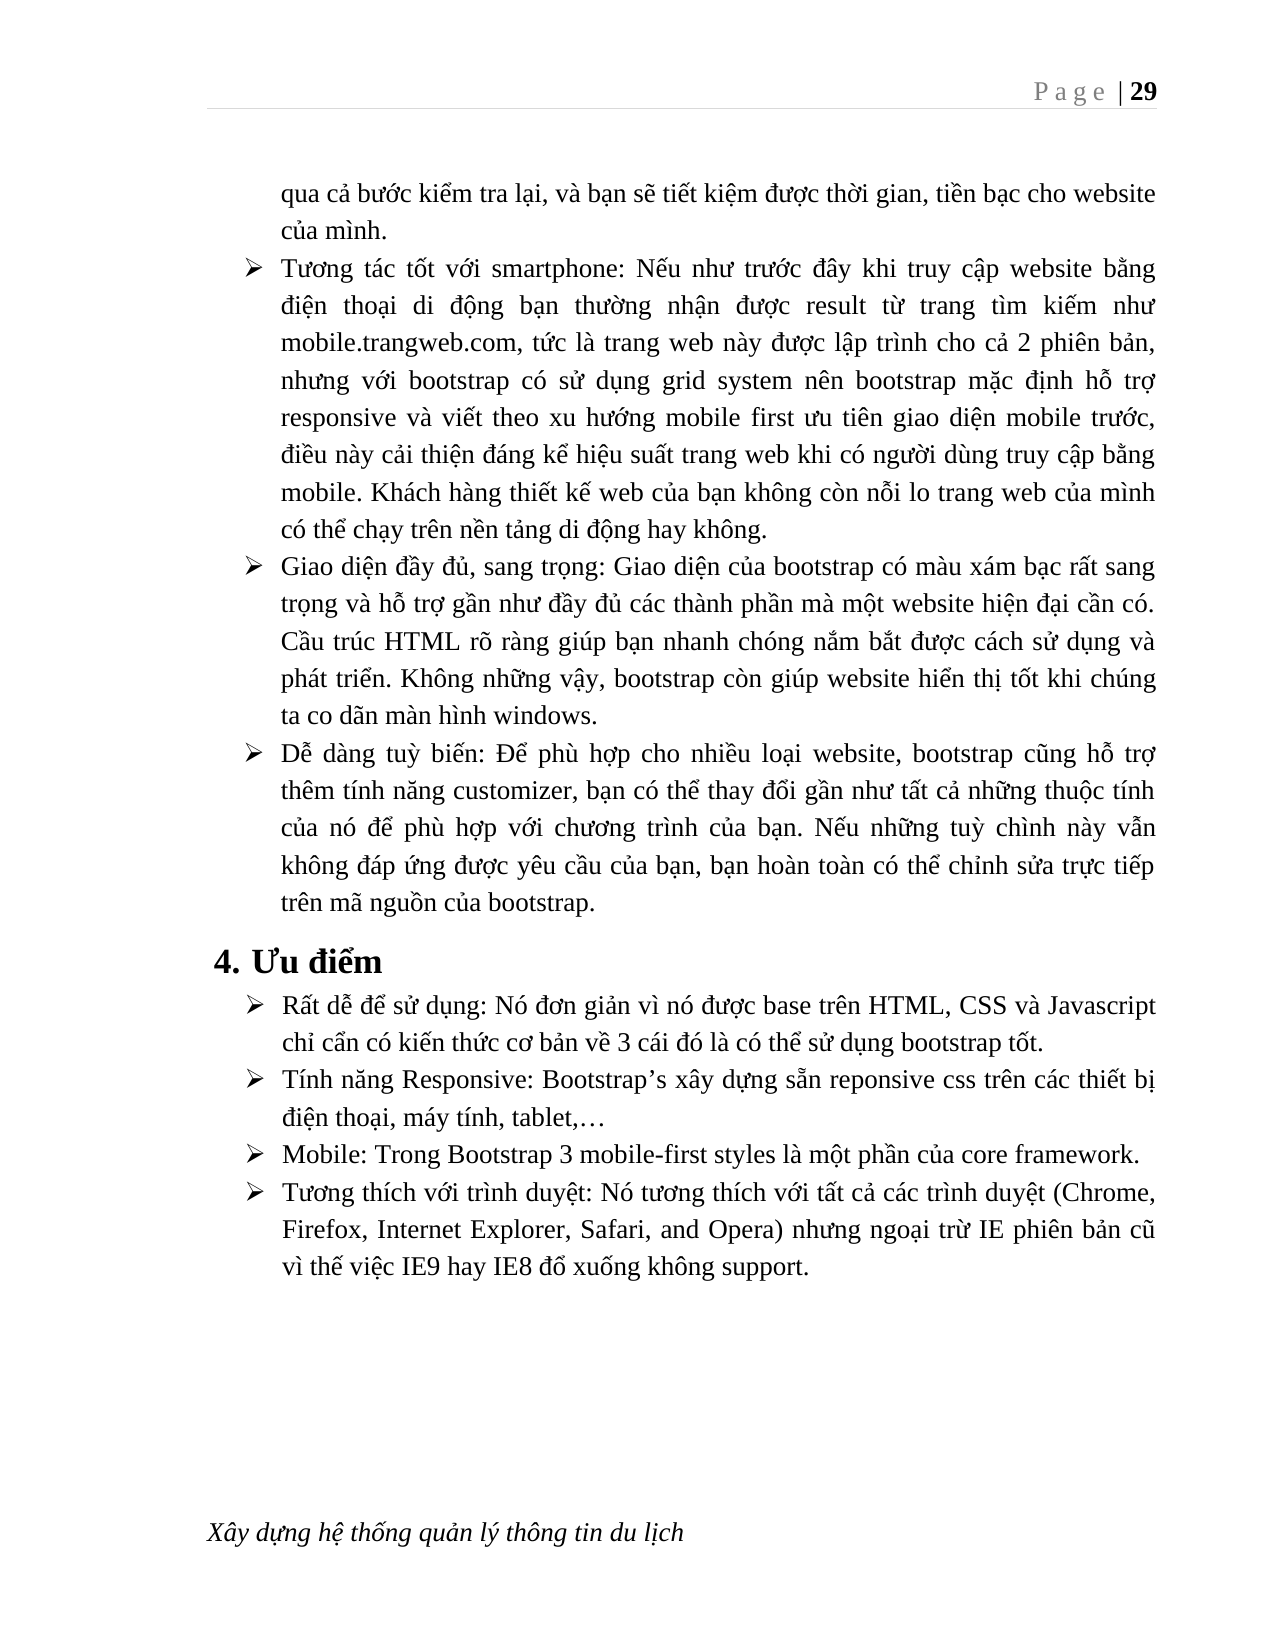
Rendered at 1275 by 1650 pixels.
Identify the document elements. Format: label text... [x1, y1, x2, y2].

list Tính năng Responsive: Bootstrap’s xây dựng sẵn reponsive css trên các thiết bị điện thoại, máy tính, tablet,… [244, 1064, 1157, 1132]
list Dễ dàng tuỳ biến: Để phù hợp cho nhiều loại website, bootstrap cũng hỗ trợ thêm tính năng customizer, bạn có thể thay đổi gần như tất cả những thuộc tính của nó để phù hợp với chương trình của bạn. Nếu những tuỳ chình này vẫn không đáp ứng được yêu cầu của bạn, bạn hoàn toàn có thể chỉnh sửa trực tiếp trên mã nguồn của bootstrap. [243, 737, 1157, 917]
list Giao diện đầy đủ, sang trọng: Giao diện của bootstrap có màu xám bạc rất sang trọng và hỗ trợ gần như đầy đủ các thành phần mà một website hiện đại cần có. Cầu trúc HTML rõ ràng giúp bạn nhanh chóng nắm bắt được cách sử dụng và phát triển. Không những vậy, bootstrap còn giúp website hiển thị tốt khi chúng ta co dãn màn hình windows. [243, 550, 1157, 731]
list Rất dễ để sử dụng: Nó đơn giản vì nó được base trên HTML, CSS và Javascript chỉ cẩn có kiến thức cơ bản về 3 cái đó là có thể sử dụng bootstrap tốt. [244, 989, 1157, 1057]
subtitle Ưu điểm [214, 940, 1157, 981]
list Mobile: Trong Bootstrap 3 mobile-first styles là một phần của core framework. [244, 1138, 1157, 1169]
list Tương tác tốt với smartphone: Nếu như trước đây khi truy cập website bằng điện thoại di động bạn thường nhận được result từ trang tìm kiếm như mobile.trangweb.com, tức là trang web này được lập trình cho cả 2 phiên bản, nhưng với bootstrap có sử dụng grid system nên bootstrap mặc định hỗ trợ responsive và viết theo xu hướng mobile first ưu tiên giao diện mobile trước, điều này cải thiện đáng kể hiệu suất trang web khi có người dùng truy cập bằng mobile. Khách hàng thiết kế web của bạn không còn nỗi lo trang web của mình có thể chạy trên nền tảng di động hay không. [243, 252, 1157, 544]
list Tương thích với trình duyệt: Nó tương thích với tất cả các trình duyệt (Chrome, Firefox, Internet Explorer, Safari, and Opera) nhưng ngoại trừ IE phiên bản cũ vì thế việc IE9 hay IE8 đổ xuống không support. [244, 1176, 1157, 1282]
